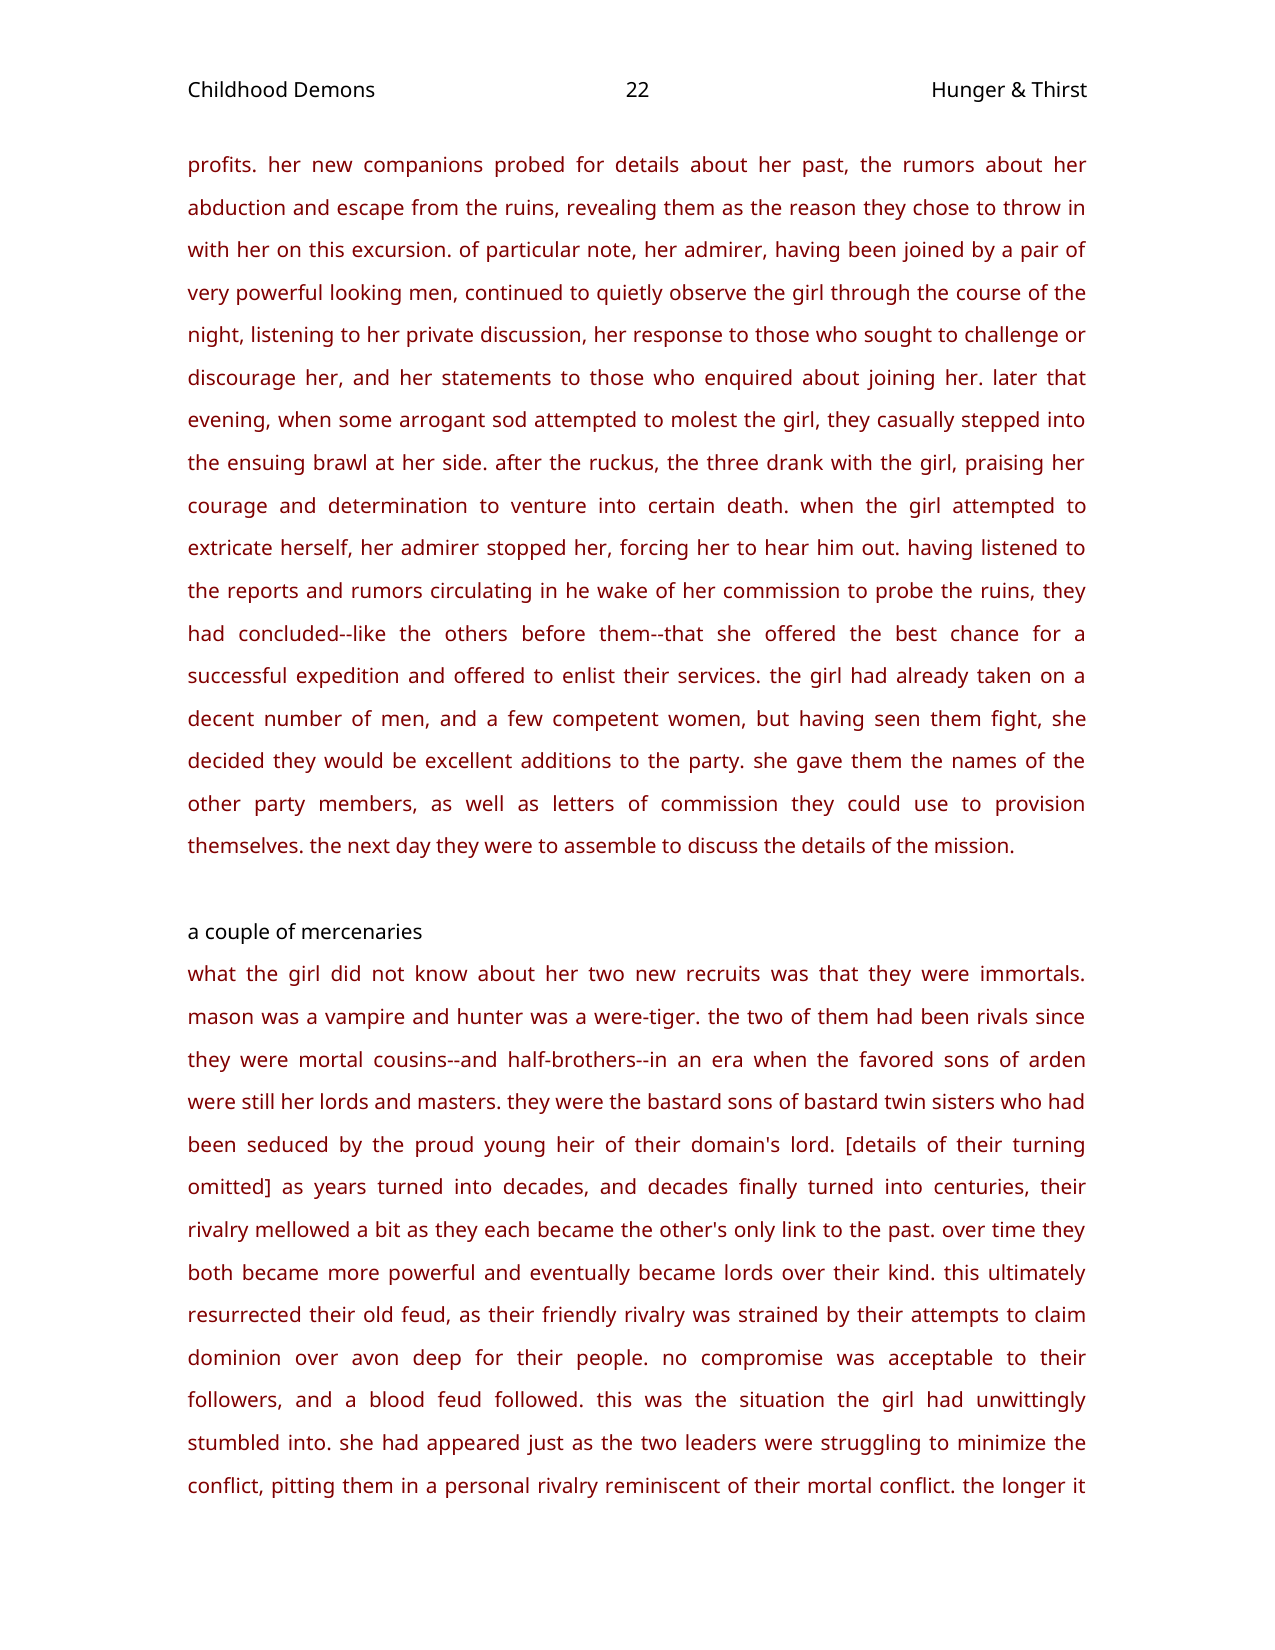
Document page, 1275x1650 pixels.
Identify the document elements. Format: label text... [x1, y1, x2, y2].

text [187, 959, 1087, 1499]
text a couple of mercenaries [187, 917, 1087, 945]
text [187, 150, 1087, 860]
